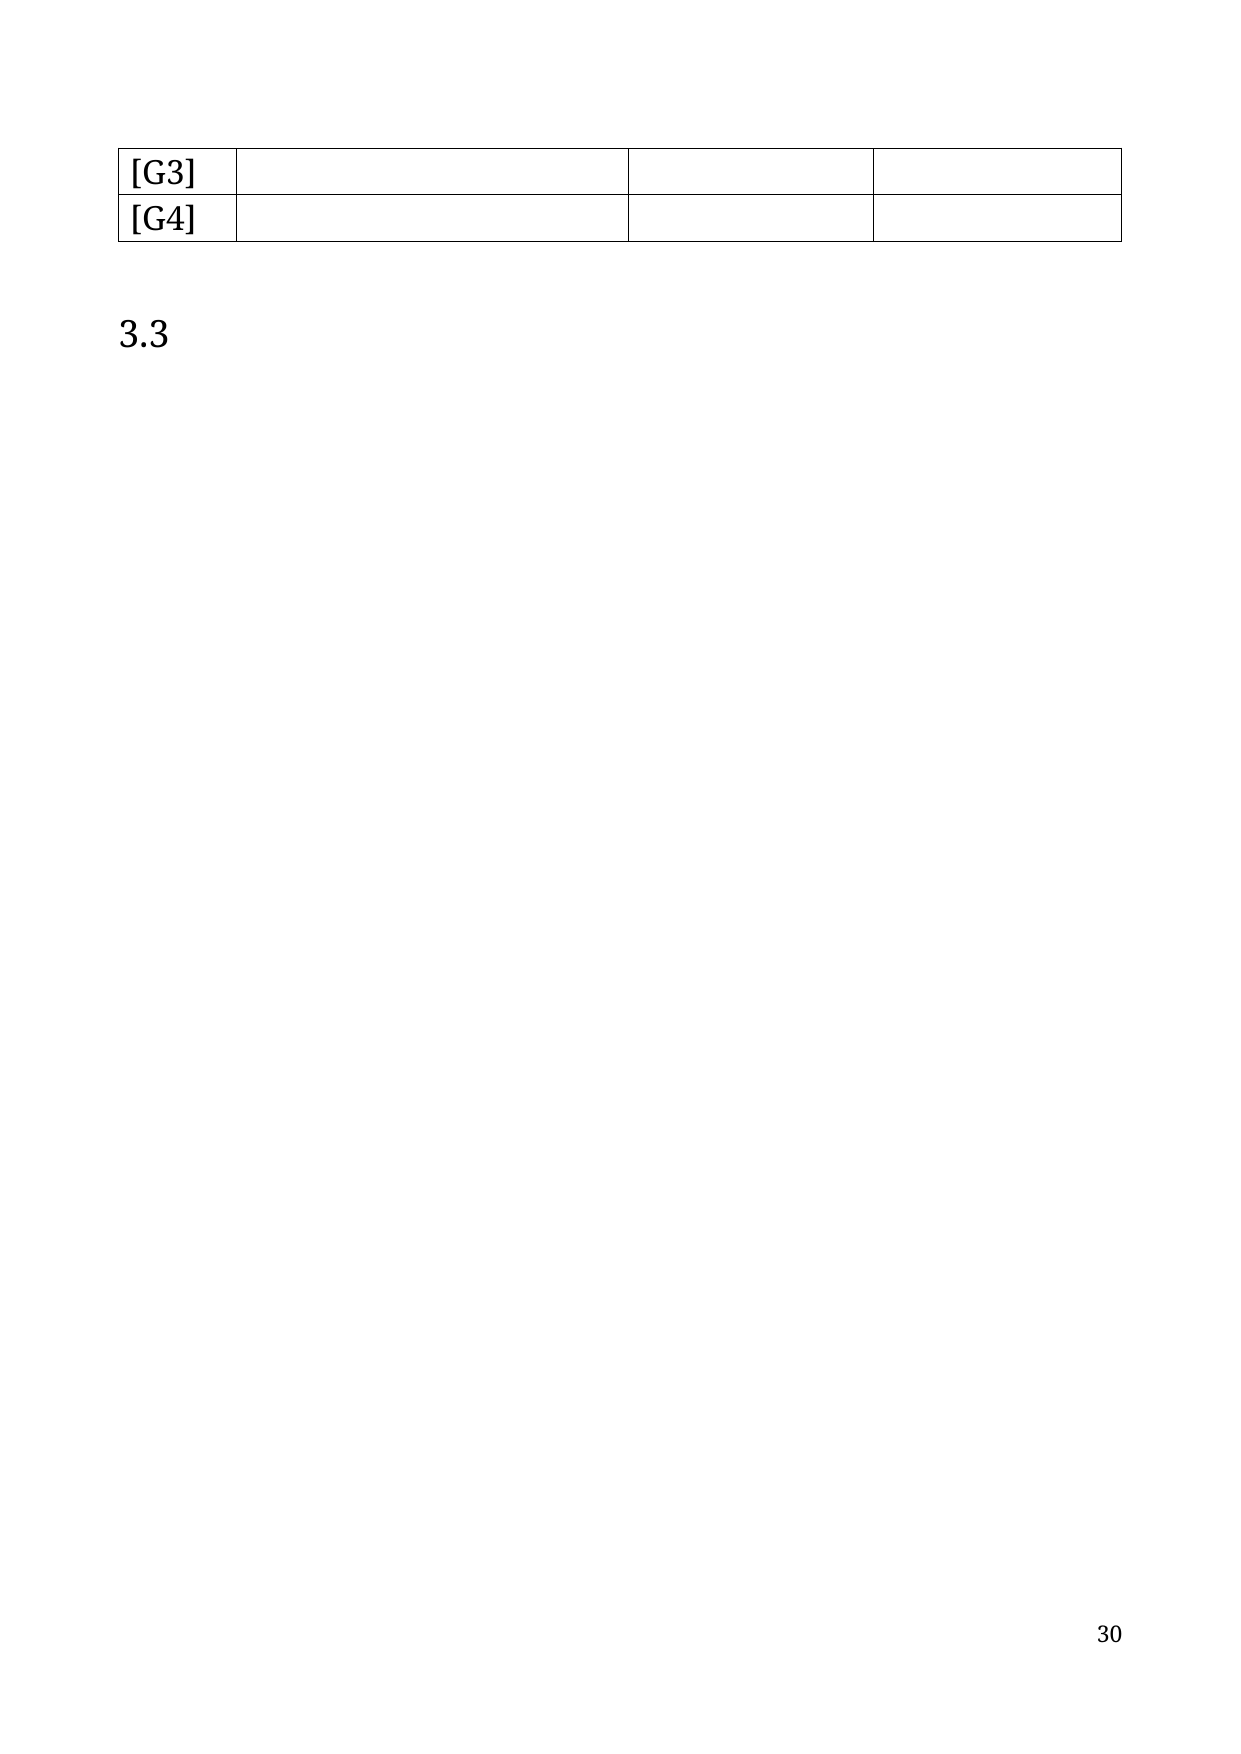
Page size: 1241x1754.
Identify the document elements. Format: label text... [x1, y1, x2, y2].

table_cell [874, 195, 1121, 241]
text 3.3 [118, 307, 1122, 358]
table_cell [237, 195, 628, 241]
table_cell [629, 149, 873, 194]
table_cell [874, 149, 1121, 194]
table_cell [G4] [119, 195, 236, 241]
table_cell [237, 149, 628, 194]
table_cell [629, 195, 873, 241]
table_cell [G3] [119, 149, 236, 194]
